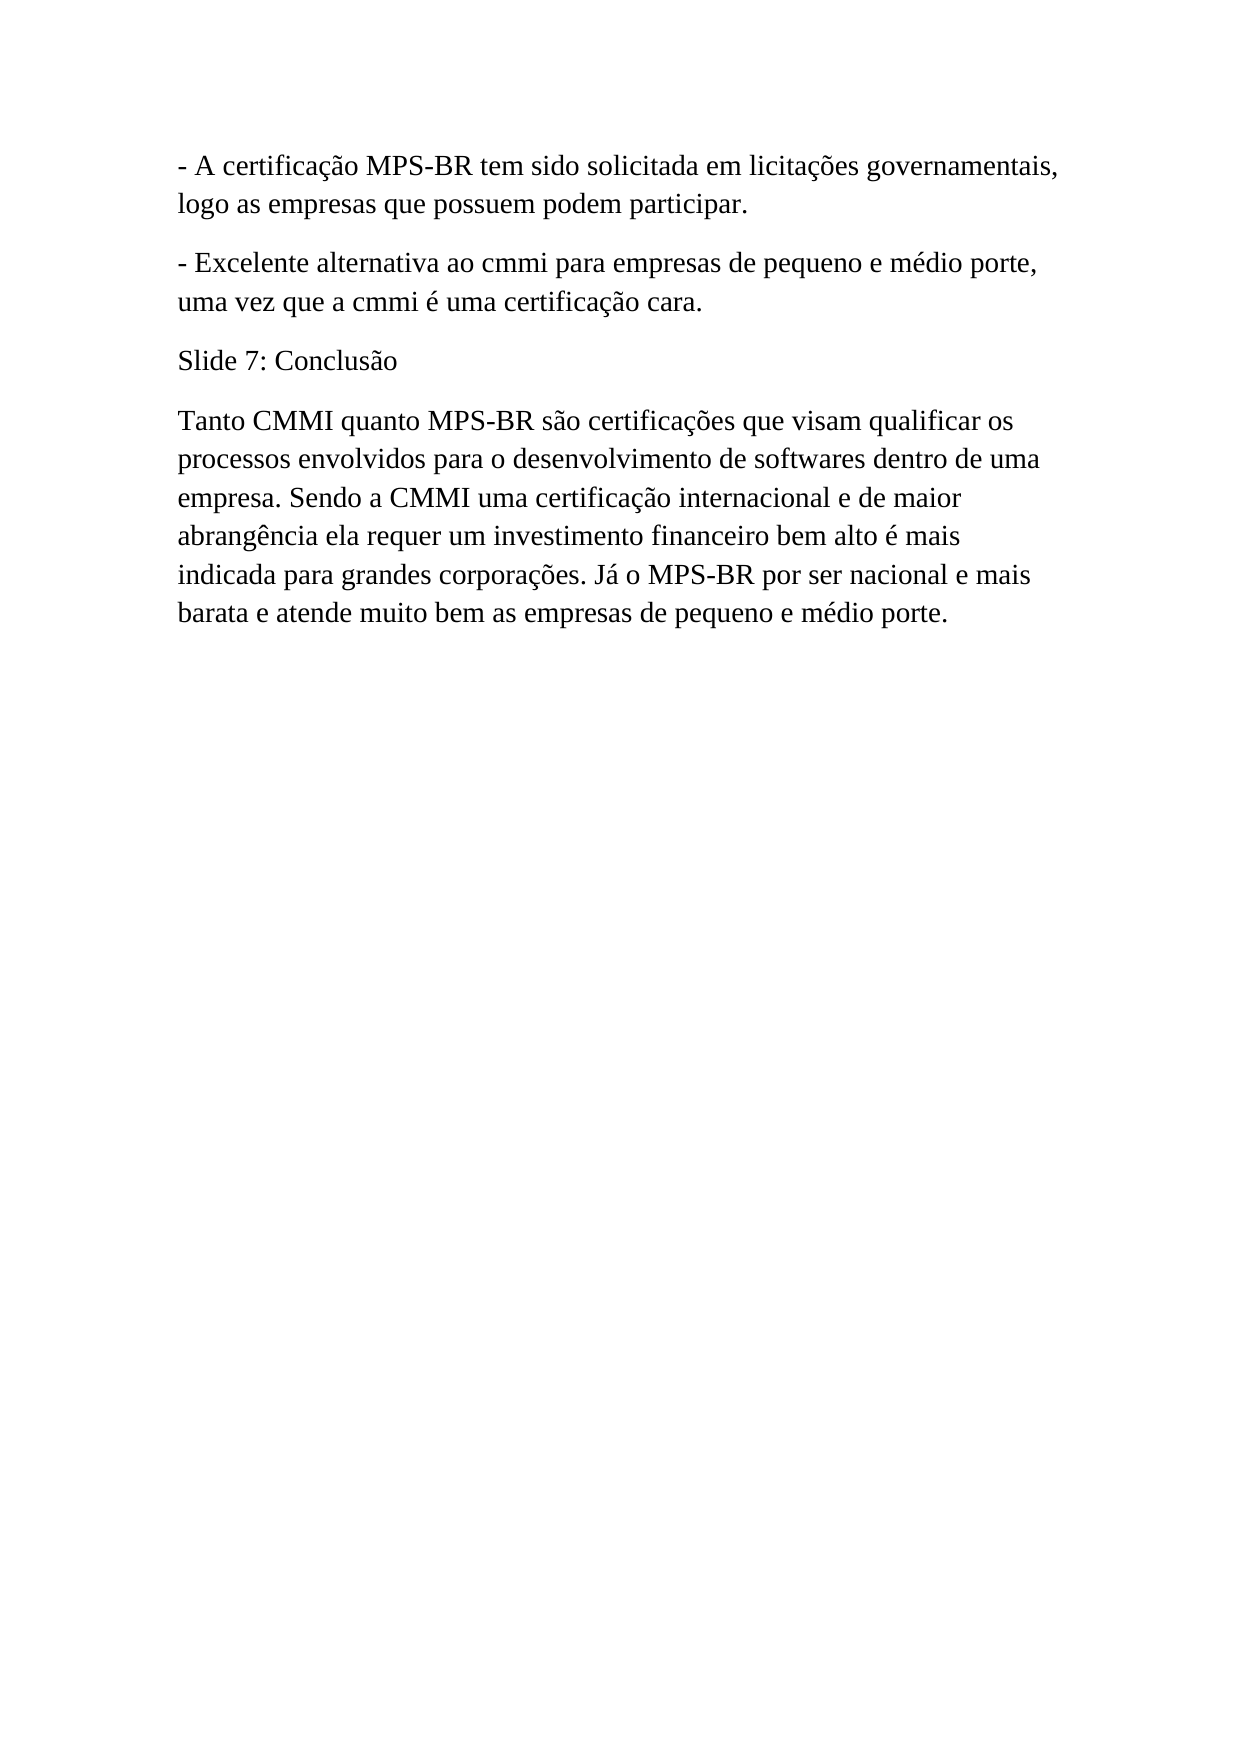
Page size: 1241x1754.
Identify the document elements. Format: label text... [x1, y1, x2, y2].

text - A certificação MPS-BR tem sido solicitada em licitações governamentais, logo as empresas que possuem podem participar. [177, 148, 1063, 220]
text - Excelente alternativa ao cmmi para empresas de pequeno e médio porte, uma vez que a cmmi é uma certificação cara. [177, 246, 1063, 318]
text Slide 7: Conclusão [177, 343, 1063, 377]
text Tanto CMMI quanto MPS-BR são certificações que visam qualificar os processos envolvidos para o desenvolvimento de softwares dentro de uma empresa. Sendo a CMMI uma certificação internacional e de maior abrangência ela requer um investimento financeiro bem alto é mais indicada para grandes corporações. Já o MPS-BR por ser nacional e mais barata e atende muito bem as empresas de pequeno e médio porte. [177, 403, 1063, 629]
